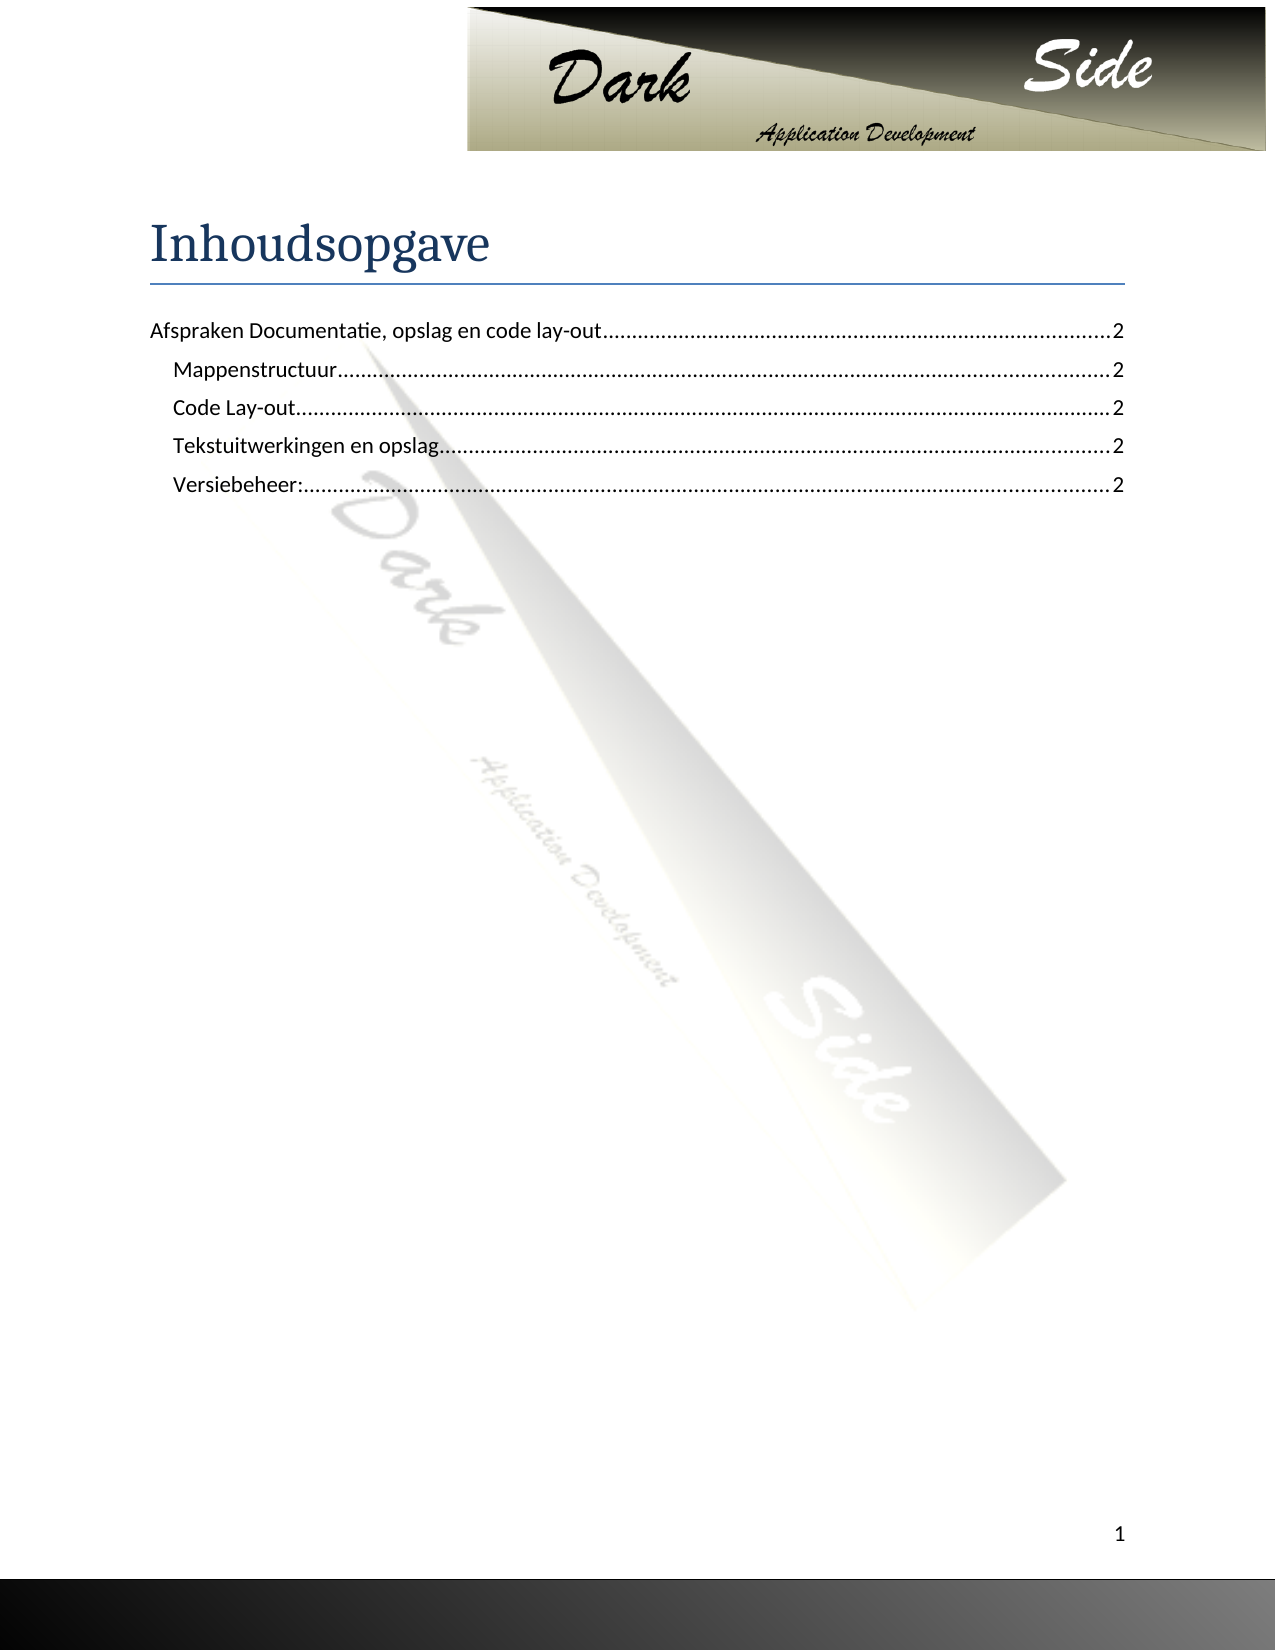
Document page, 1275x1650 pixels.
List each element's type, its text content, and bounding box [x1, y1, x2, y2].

title Inhoudsopgave [150, 212, 1125, 283]
text Code Lay-out 2 [173, 393, 1125, 421]
text Versiebeheer: 2 [173, 470, 1125, 498]
text Tekstuitwerkingen en opslag 2 [173, 432, 1125, 459]
text Mappenstructuur 2 [173, 355, 1125, 383]
picture [467, 7, 1266, 151]
text Afspraken Documentatie, opslag en code lay-out 2 [150, 316, 1125, 344]
